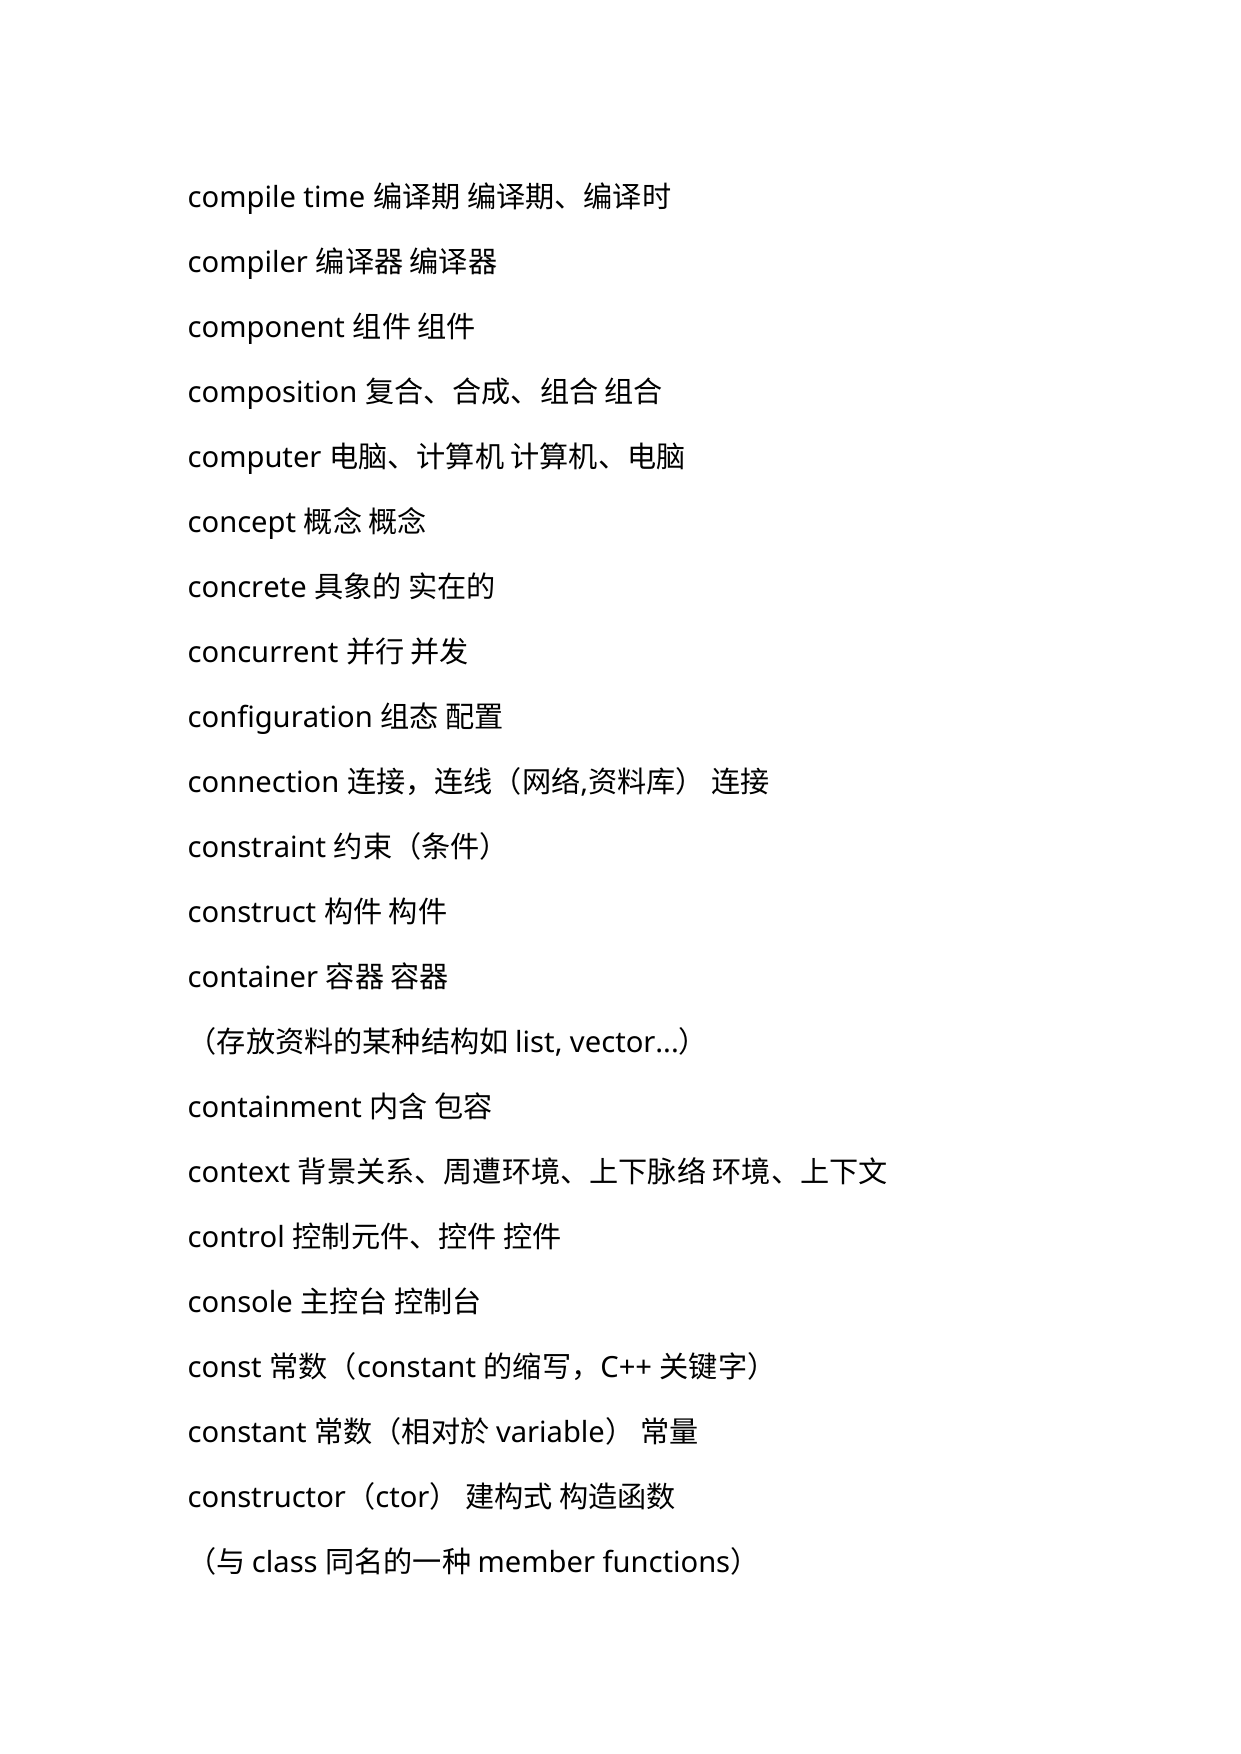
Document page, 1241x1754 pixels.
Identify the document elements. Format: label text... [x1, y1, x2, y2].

text connection 连接，连线（网络,资料库） 连接 [187, 747, 1053, 812]
text configuration 组态 配置 [187, 682, 1053, 747]
text constant 常数（相对於 variable） 常量 [187, 1397, 1053, 1462]
text const 常数（constant 的缩写，C++ 关键字） [187, 1332, 1053, 1397]
text （与class 同名的一种 member functions） [187, 1527, 1053, 1592]
text （存放资料的某种结构如 list, vector...） [187, 1007, 1053, 1072]
text context 背景关系、周遭环境、上下脉络 环境、上下文 [187, 1137, 1053, 1202]
text constraint 约束（条件） [187, 812, 1053, 877]
text container 容器 容器 [187, 942, 1053, 1007]
text control 控制元件、控件 控件 [187, 1202, 1053, 1267]
text console 主控台 控制台 [187, 1267, 1053, 1332]
text component 组件 组件 [187, 292, 1053, 357]
text compile time 编译期 编译期、编译时 [187, 162, 1053, 227]
text construct 构件 构件 [187, 877, 1053, 942]
text concurrent 并行 并发 [187, 617, 1053, 682]
text constructor（ctor） 建构式 构造函数 [187, 1462, 1053, 1527]
text computer 电脑、计算机 计算机、电脑 [187, 422, 1053, 487]
text concept 概念 概念 [187, 487, 1053, 552]
text containment 内含 包容 [187, 1072, 1053, 1137]
text compiler 编译器 编译器 [187, 227, 1053, 292]
text concrete 具象的 实在的 [187, 552, 1053, 617]
text composition 复合、合成、组合 组合 [187, 357, 1053, 422]
